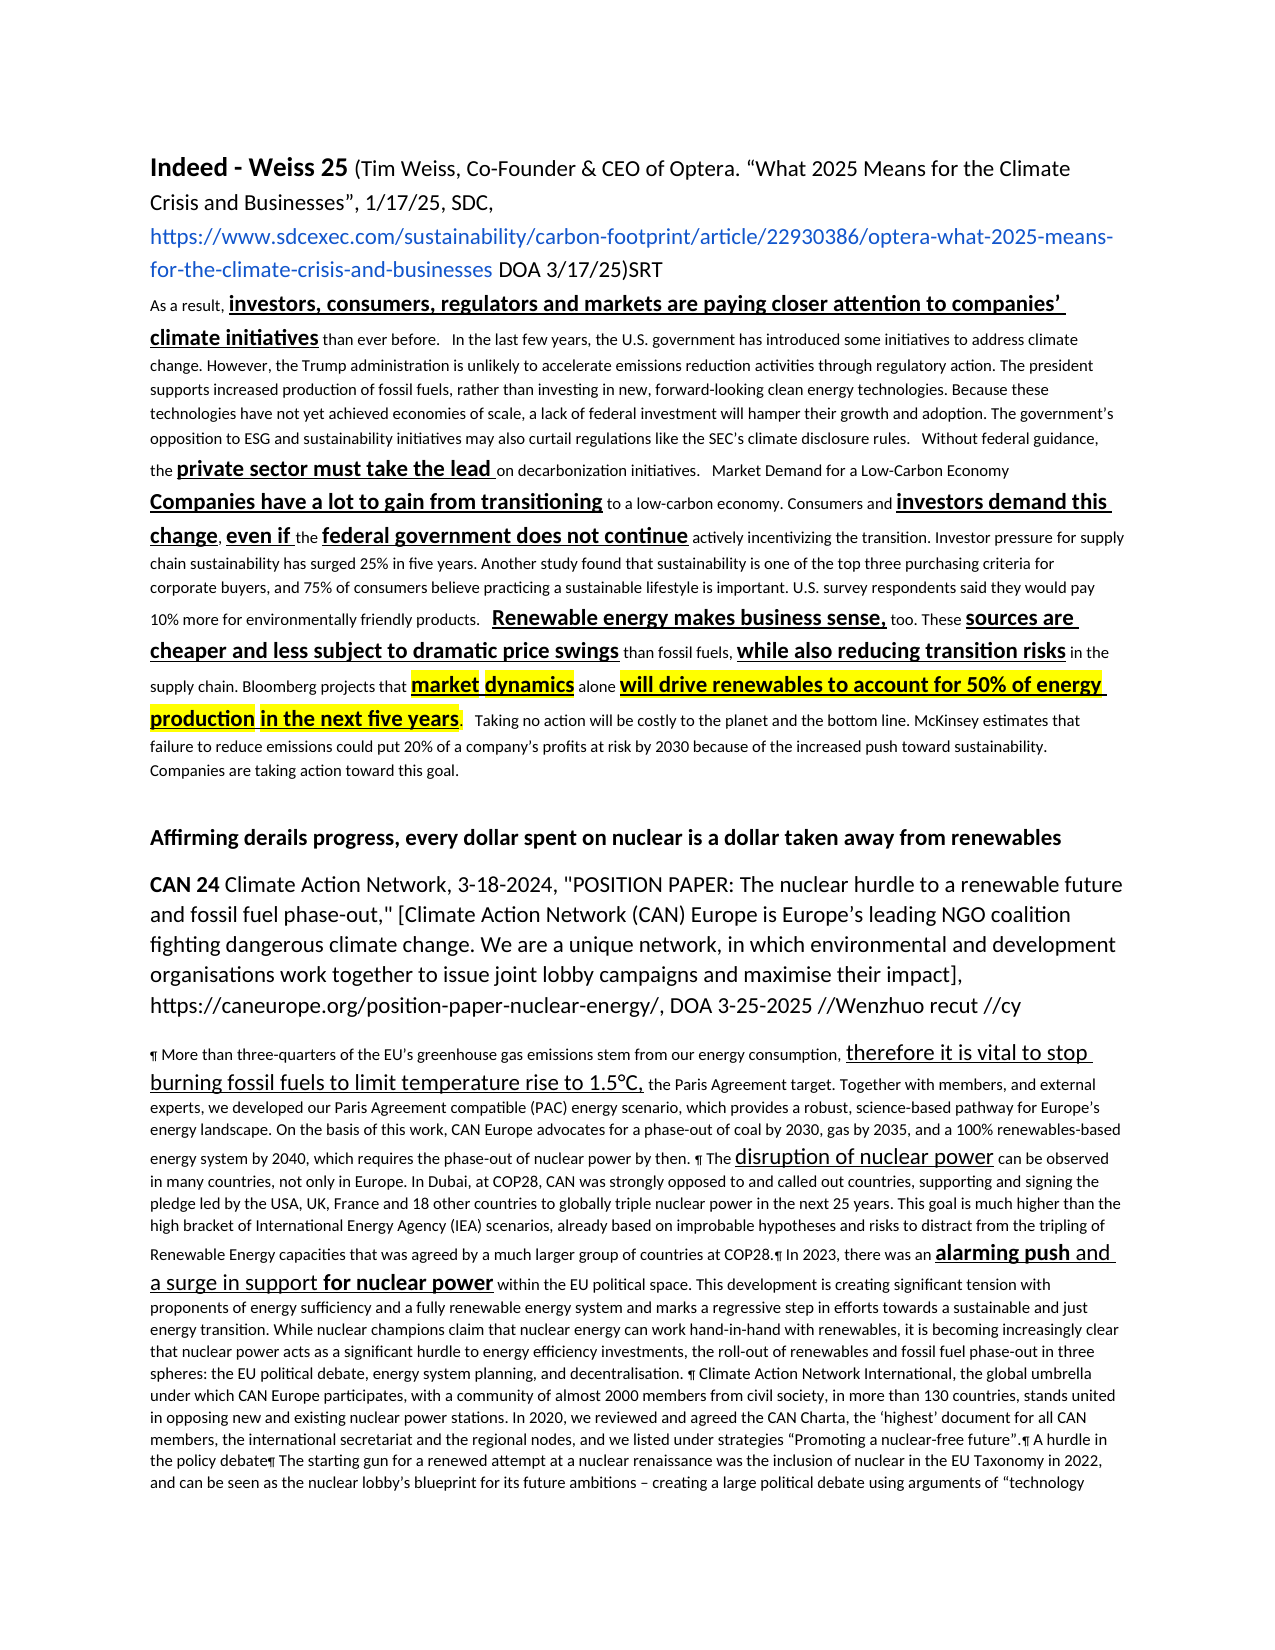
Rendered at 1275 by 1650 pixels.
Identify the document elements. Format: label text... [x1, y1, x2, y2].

text As a result, investors, consumers, regulators and markets are paying closer attention to companies’ climate initiatives than ever before. In the last few years, the U.S. government has introduced some initiatives to address climate change. However, the Trump administration is unlikely to accelerate emissions reduction activities through regulatory action. The president supports increased production of fossil fuels, rather than investing in new, forward-looking clean energy technologies. Because these technologies have not yet achieved economies of scale, a lack of federal investment will hamper their growth and adoption. The government’s opposition to ESG and sustainability initiatives may also curtail regulations like the SEC’s climate disclosure rules. Without federal guidance, the private sector must take the lead on decarbonization initiatives. Market Demand for a Low-Carbon Economy Companies have a lot to gain from transitioning to a low-carbon economy. Consumers and investors demand this change, even if the federal government does not continue actively incentivizing the transition. Investor pressure for supply chain sustainability has surged 25% in five years. Another study found that sustainability is one of the top three purchasing criteria for corporate buyers, and 75% of consumers believe practicing a sustainable lifestyle is important. U.S. survey respondents said they would pay 10% more for environmentally friendly products. Renewable energy makes business sense, too. These sources are cheaper and less subject to dramatic price swings than fossil fuels, while also reducing transition risks in the supply chain. Bloomberg projects that market dynamics alone will drive renewables to account for 50% of energy production in the next five years. Taking no action will be costly to the planet and the bottom line. McKinsey estimates that failure to reduce emissions could put 20% of a company’s profits at risk by 2030 because of the increased push toward sustainability. Companies are taking action toward this goal. [150, 289, 1125, 781]
text CAN 24 Climate Action Network, 3-18-2024, "POSITION PAPER: The nuclear hurdle to a renewable future and fossil fuel phase-out," [Climate Action Network (CAN) Europe is Europe’s leading NGO coalition fighting dangerous climate change. We are a unique network, in which environmental and development organisations work together to issue joint lobby campaigns and maximise their impact], https://caneurope.org/position-paper-nuclear-energy/, DOA 3-25-2025 //Wenzhuo recut //cy [150, 870, 1125, 1019]
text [150, 1038, 1125, 1493]
text Affirming derails progress, every dollar spent on nuclear is a dollar taken away from renewables [150, 823, 1125, 851]
text Indeed - Weiss 25 (Tim Weiss, Co-Founder & CEO of Optera. “What 2025 Means for the Climate Crisis and Businesses”, 1/17/25, SDC, https://www.sdcexec.com/sustainability/carbon-footprint/article/22930386/optera-what-2025-means-for-the-climate-crisis-and-businesses DOA 3/17/25)SRT [150, 150, 1125, 284]
